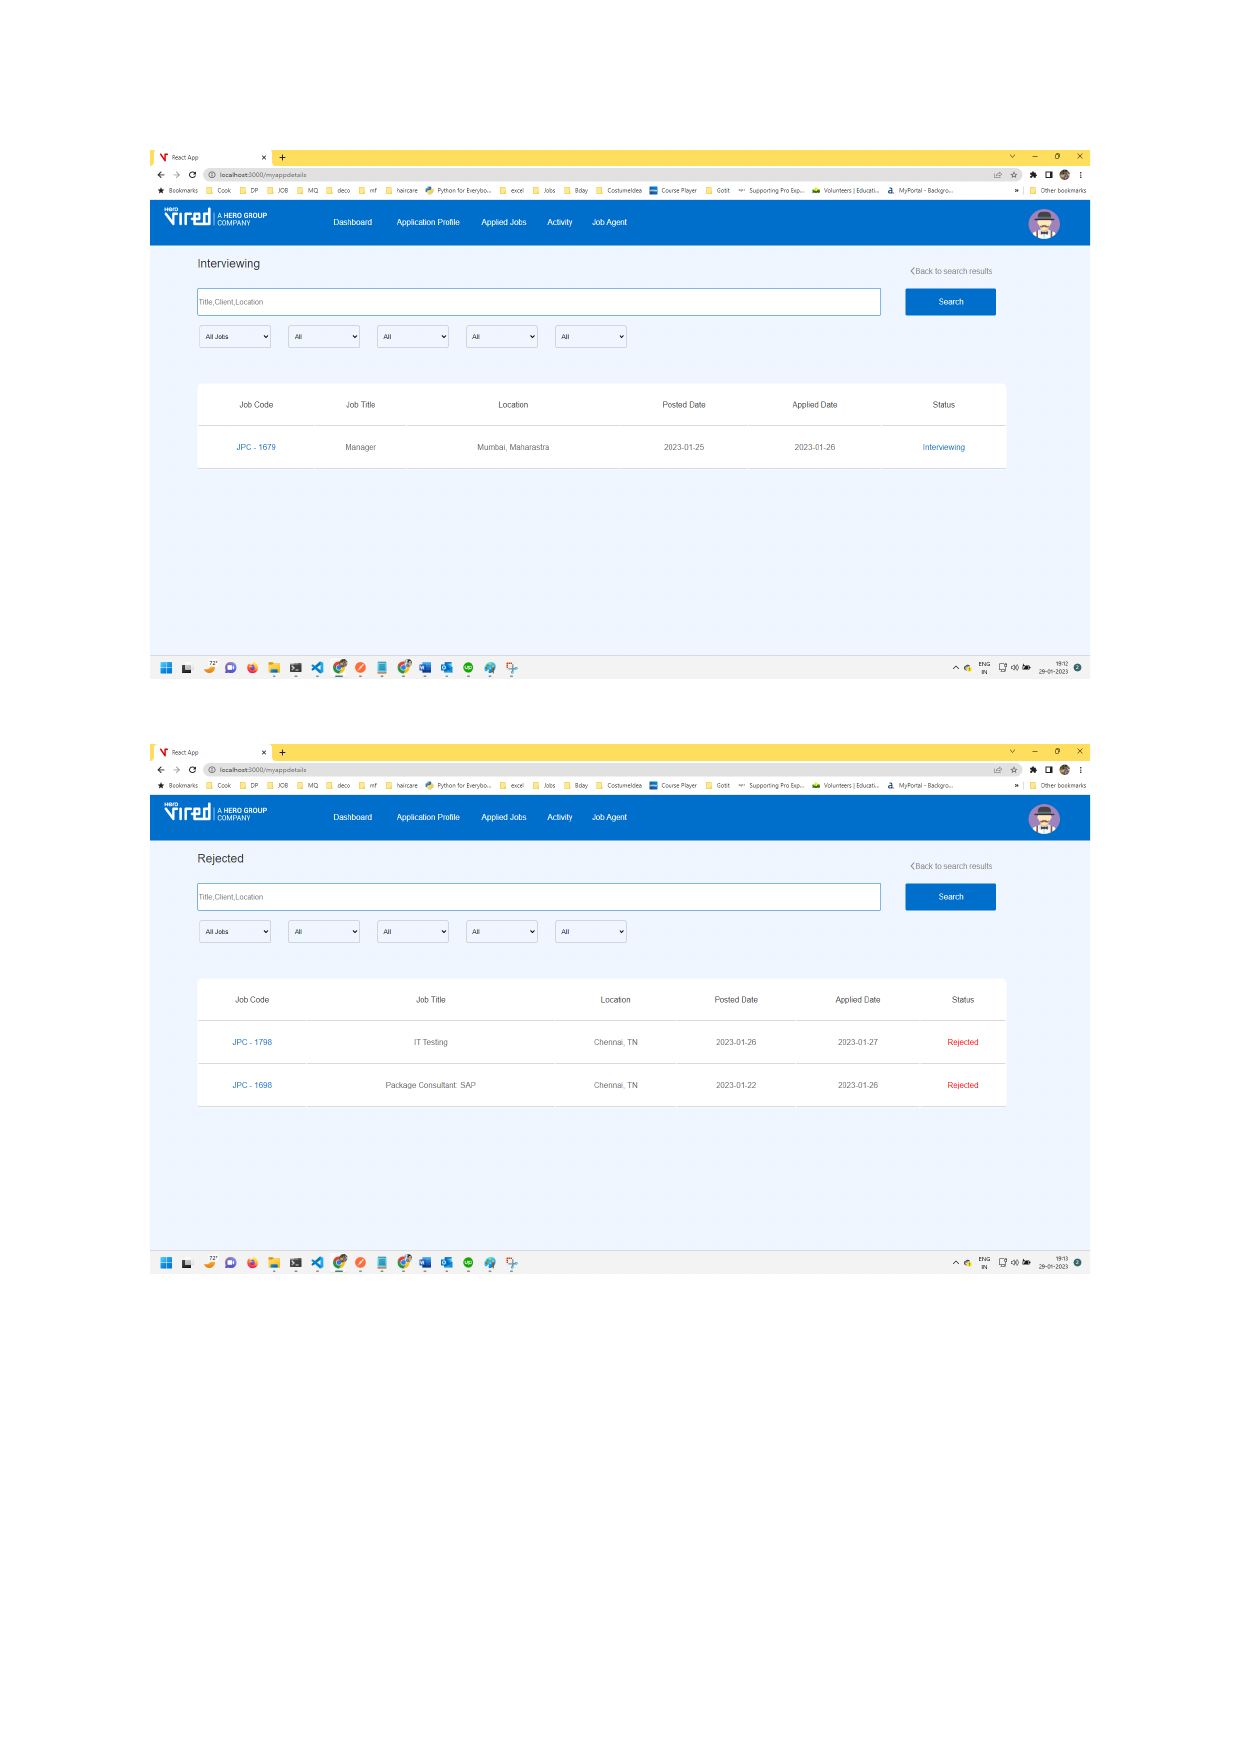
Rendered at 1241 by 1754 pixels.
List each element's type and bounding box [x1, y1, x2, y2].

picture [150, 744, 1091, 1274]
picture [150, 150, 1091, 679]
